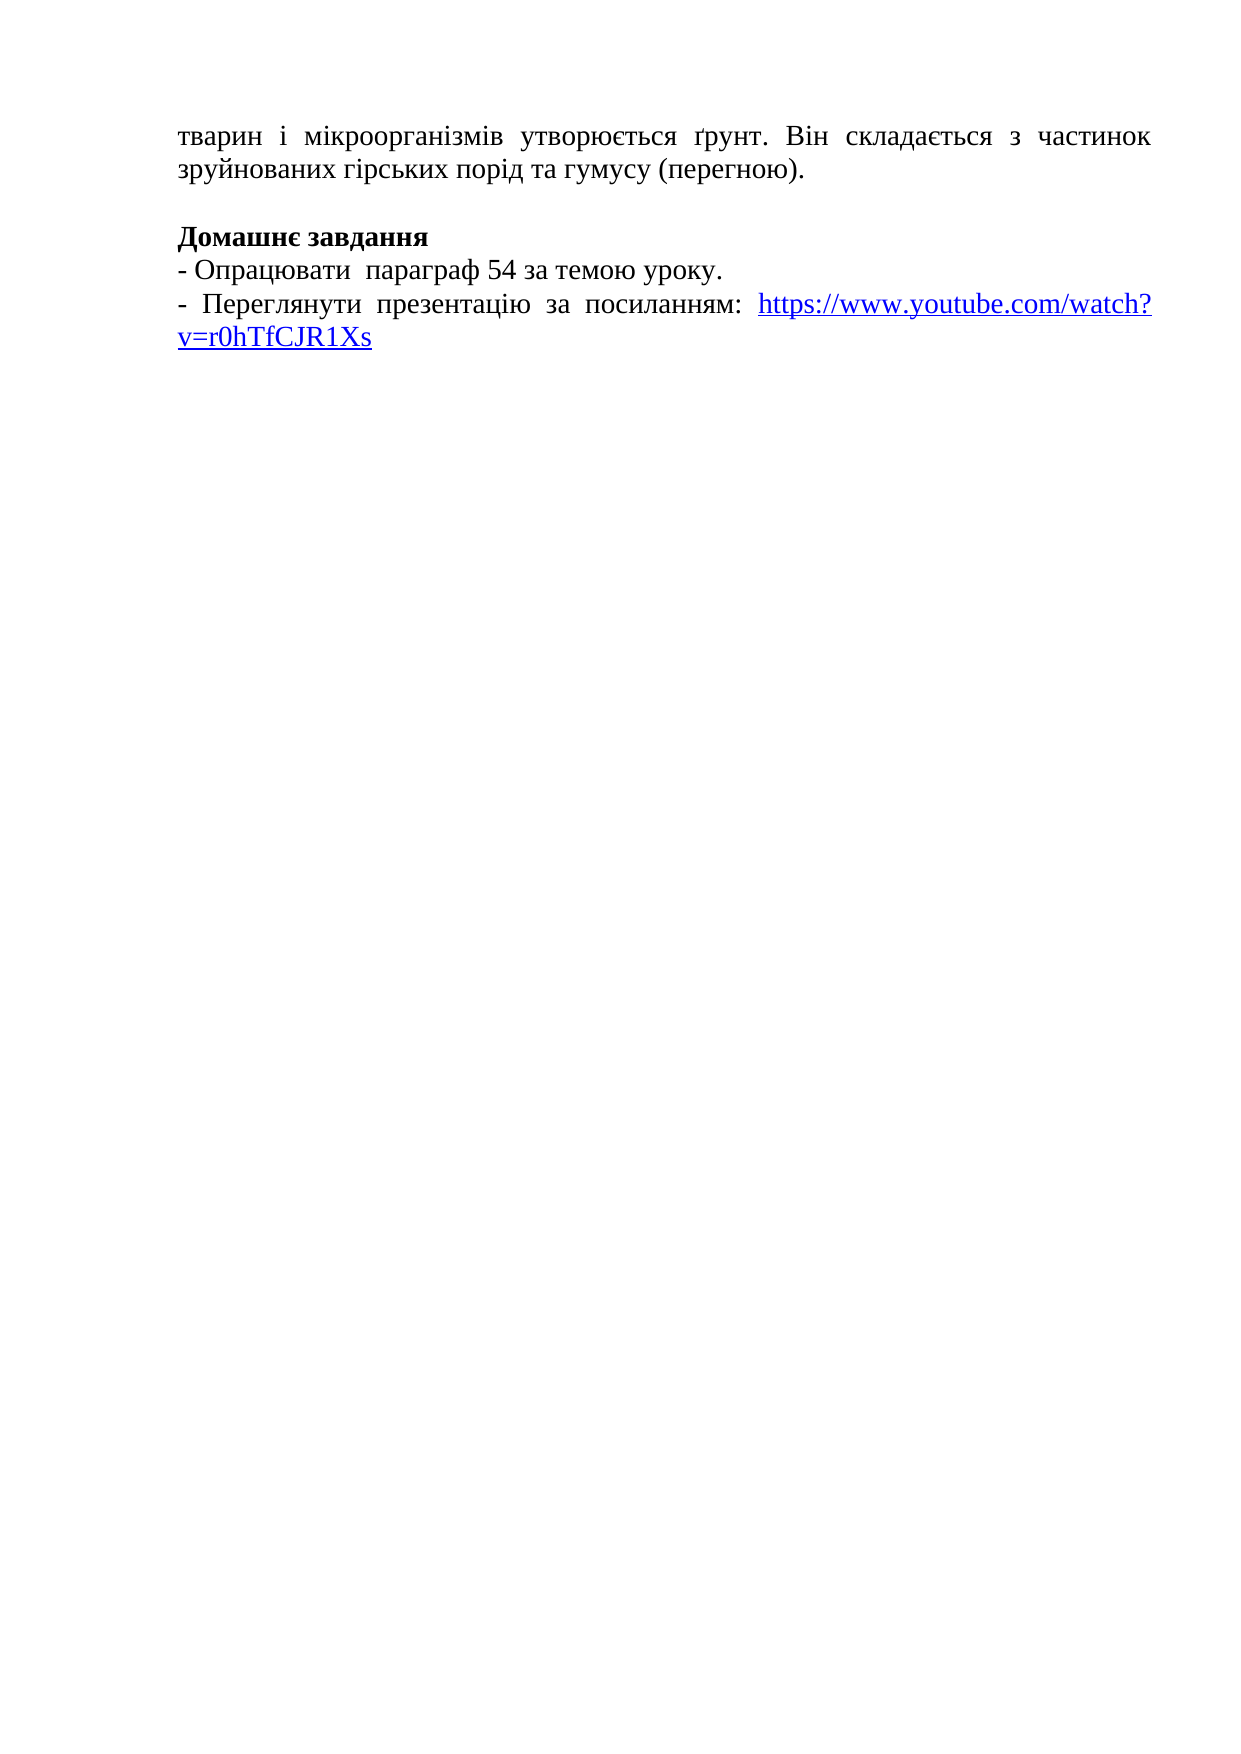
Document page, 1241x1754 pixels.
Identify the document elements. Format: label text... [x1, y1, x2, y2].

text - Переглянути презентацію за посиланням: https://www.youtube.com/watch?v=r0hTfCJR1Xs [177, 286, 1152, 353]
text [177, 118, 1152, 185]
text - Опрацювати параграф 54 за темою уроку. [177, 252, 1152, 286]
text Домашнє завдання [177, 219, 1152, 252]
